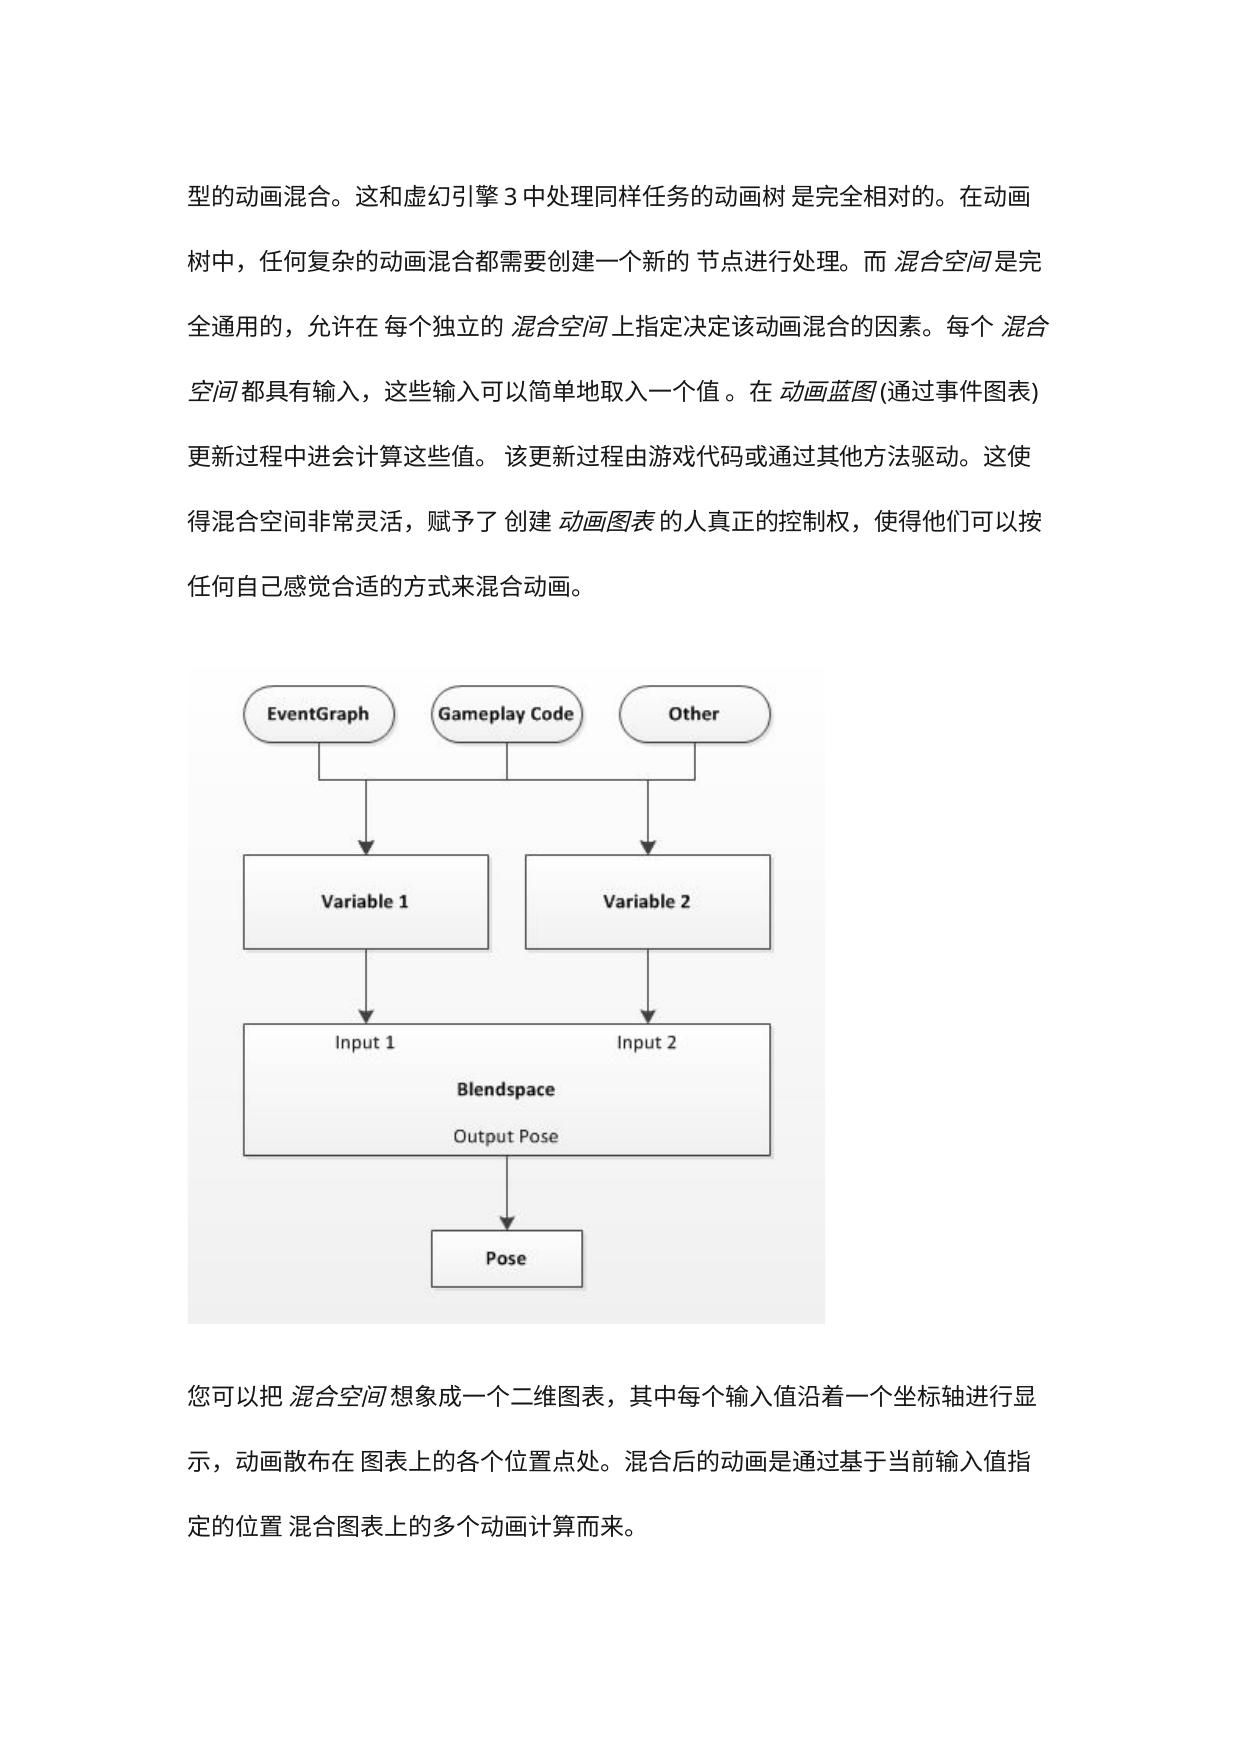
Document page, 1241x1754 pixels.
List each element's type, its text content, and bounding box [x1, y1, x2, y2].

text 您可以把 混合空间 想象成一个二维图表，其中每个输入值沿着一个坐标轴进行显示，动画散布在 图表上的各个位置点处。混合后的动画是通过基于当前输入值指定的位置 混合图表上的多个动画计算而来。 [187, 1362, 1053, 1557]
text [187, 162, 1053, 617]
picture [187, 648, 826, 1324]
